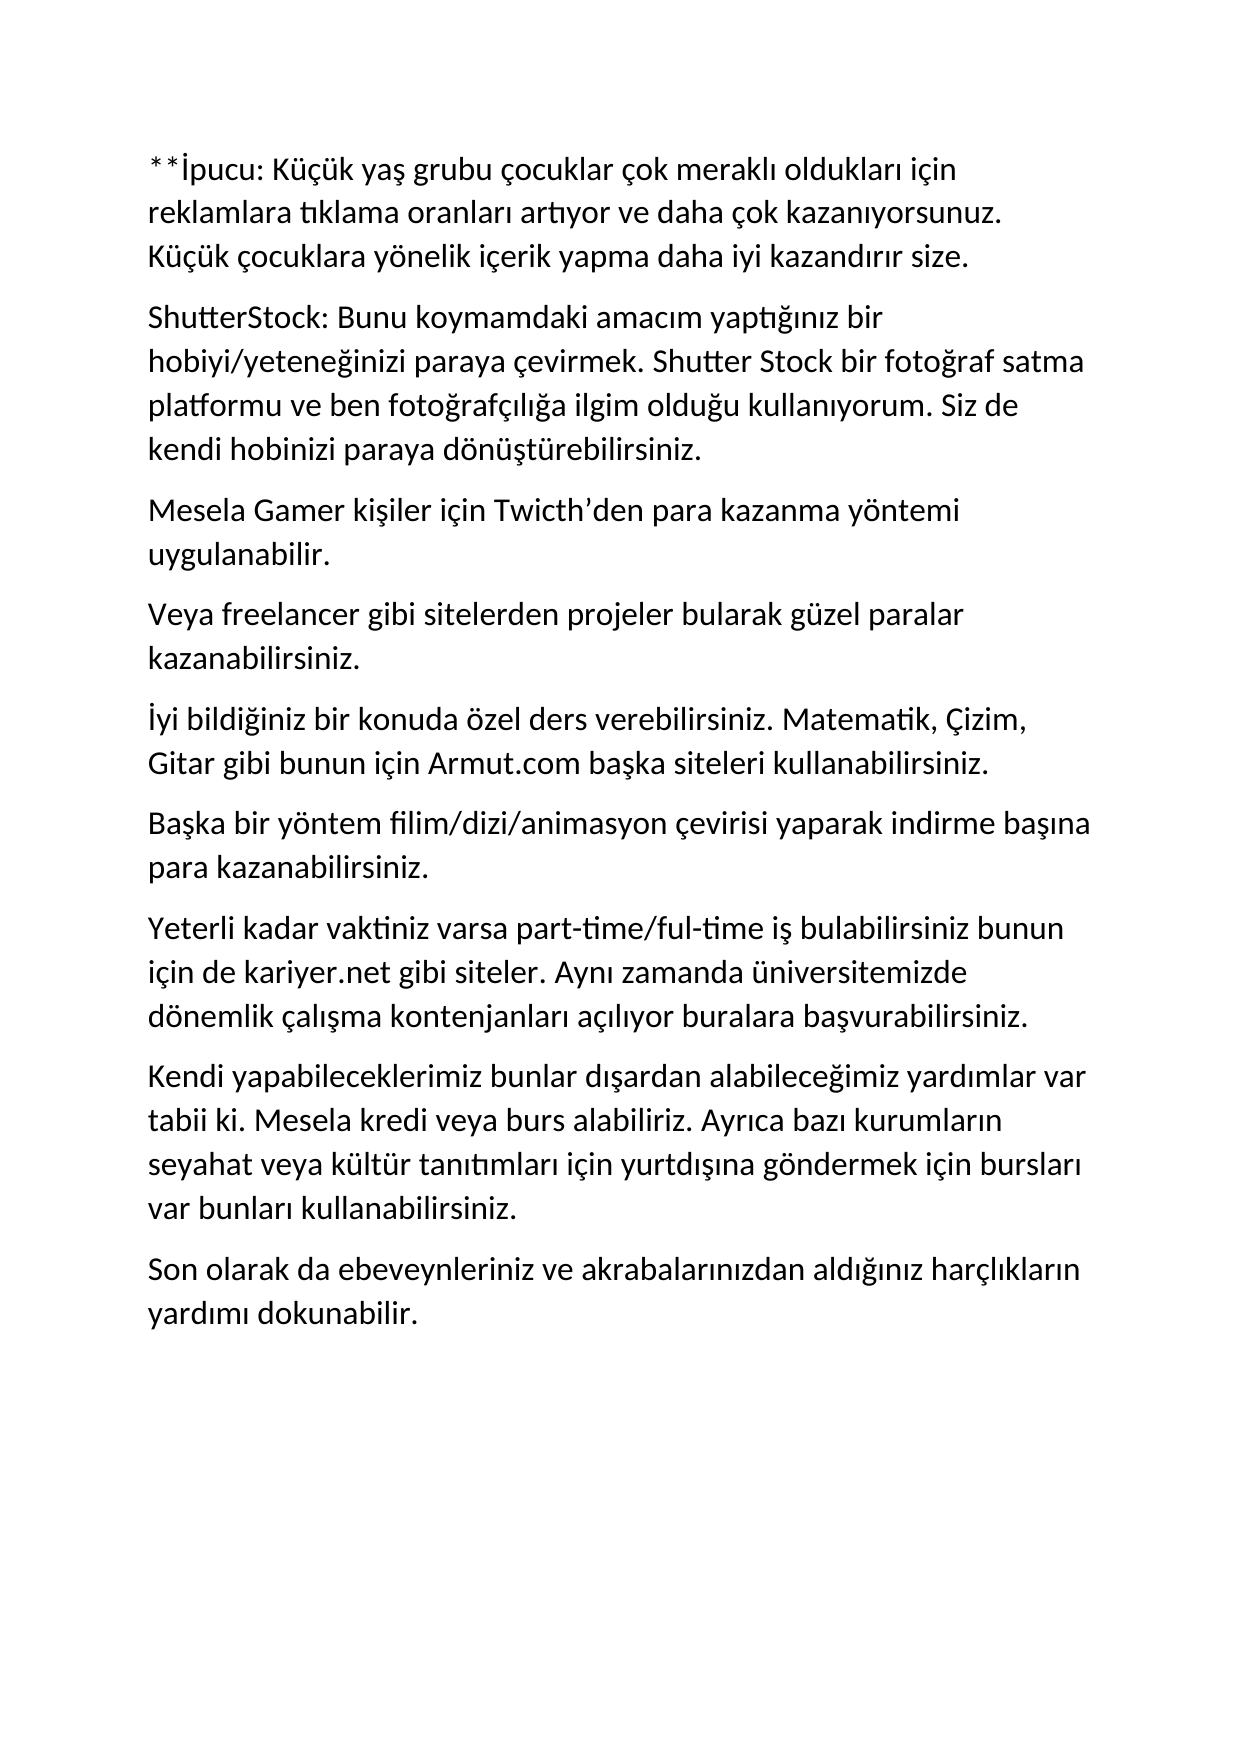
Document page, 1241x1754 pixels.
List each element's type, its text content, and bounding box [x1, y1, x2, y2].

text Yeterli kadar vaktiniz varsa part-time/ful-time iş bulabilirsiniz bunun için de kariyer.net gibi siteler. Aynı zamanda üniversitemizde dönemlik çalışma kontenjanları açılıyor buralara başvurabilirsiniz. [148, 907, 1093, 1036]
text Kendi yapabileceklerimiz bunlar dışardan alabileceğimiz yardımlar var tabii ki. Mesela kredi veya burs alabiliriz. Ayrıca bazı kurumların seyahat veya kültür tanıtımları için yurtdışına göndermek için bursları var bunları kullanabilirsiniz. [148, 1056, 1093, 1228]
text **İpucu: Küçük yaş grubu çocuklar çok meraklı oldukları için reklamlara tıklama oranları artıyor ve daha çok kazanıyorsunuz. Küçük çocuklara yönelik içerik yapma daha iyi kazandırır size. [148, 148, 1093, 276]
text ShutterStock: Bunu koymamdaki amacım yaptığınız bir hobiyi/yeteneğinizi paraya çevirmek. Shutter Stock bir fotoğraf satma platformu ve ben fotoğrafçılığa ilgim olduğu kullanıyorum. Siz de kendi hobinizi paraya dönüştürebilirsiniz. [148, 296, 1093, 469]
text Mesela Gamer kişiler için Twicth’den para kazanma yöntemi uygulanabilir. [148, 489, 1093, 573]
text Veya freelancer gibi sitelerden projeler bularak güzel paralar kazanabilirsiniz. [148, 593, 1093, 678]
text Son olarak da ebeveynleriniz ve akrabalarınızdan aldığınız harçlıkların yardımı dokunabilir. [148, 1248, 1093, 1333]
text İyi bildiğiniz bir konuda özel ders verebilirsiniz. Matematik, Çizim, Gitar gibi bunun için Armut.com başka siteleri kullanabilirsiniz. [148, 698, 1093, 782]
text Başka bir yöntem filim/dizi/animasyon çevirisi yaparak indirme başına para kazanabilirsiniz. [148, 802, 1093, 887]
